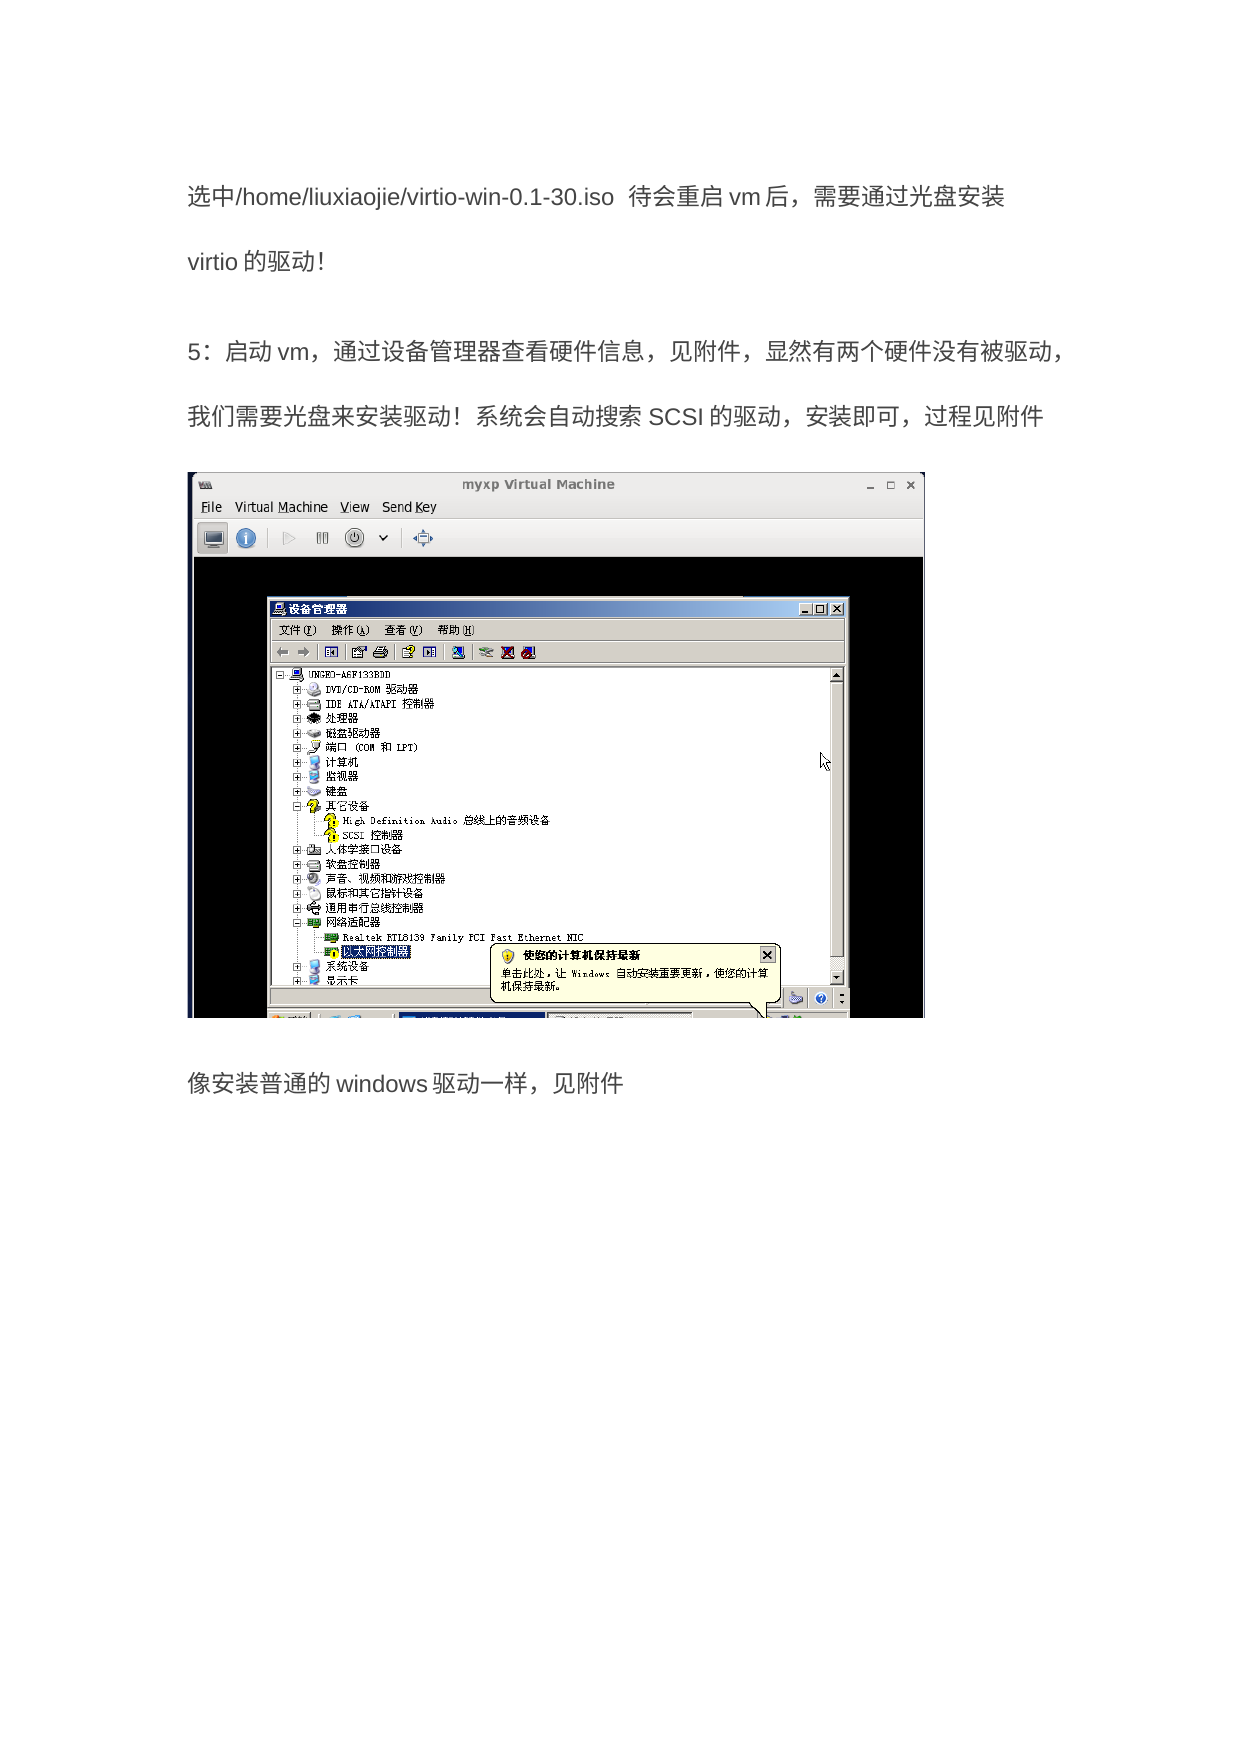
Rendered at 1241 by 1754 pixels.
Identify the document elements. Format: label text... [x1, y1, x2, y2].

text 选中/home/liuxiaojie/virtio-win-0.1-30.iso 待会重启vm后，需要通过光盘安装virtio的驱动！ [187, 162, 1053, 292]
picture [187, 472, 925, 1018]
text 5：启动vm，通过设备管理器查看硬件信息，见附件，显然有两个硬件没有被驱动，我们需要光盘来安装驱动！系统会自动搜索 SCSI的驱动，安装即可，过程见附件 [187, 317, 1053, 447]
text 像安装普通的windows驱动一样，见附件 [187, 1049, 1053, 1114]
